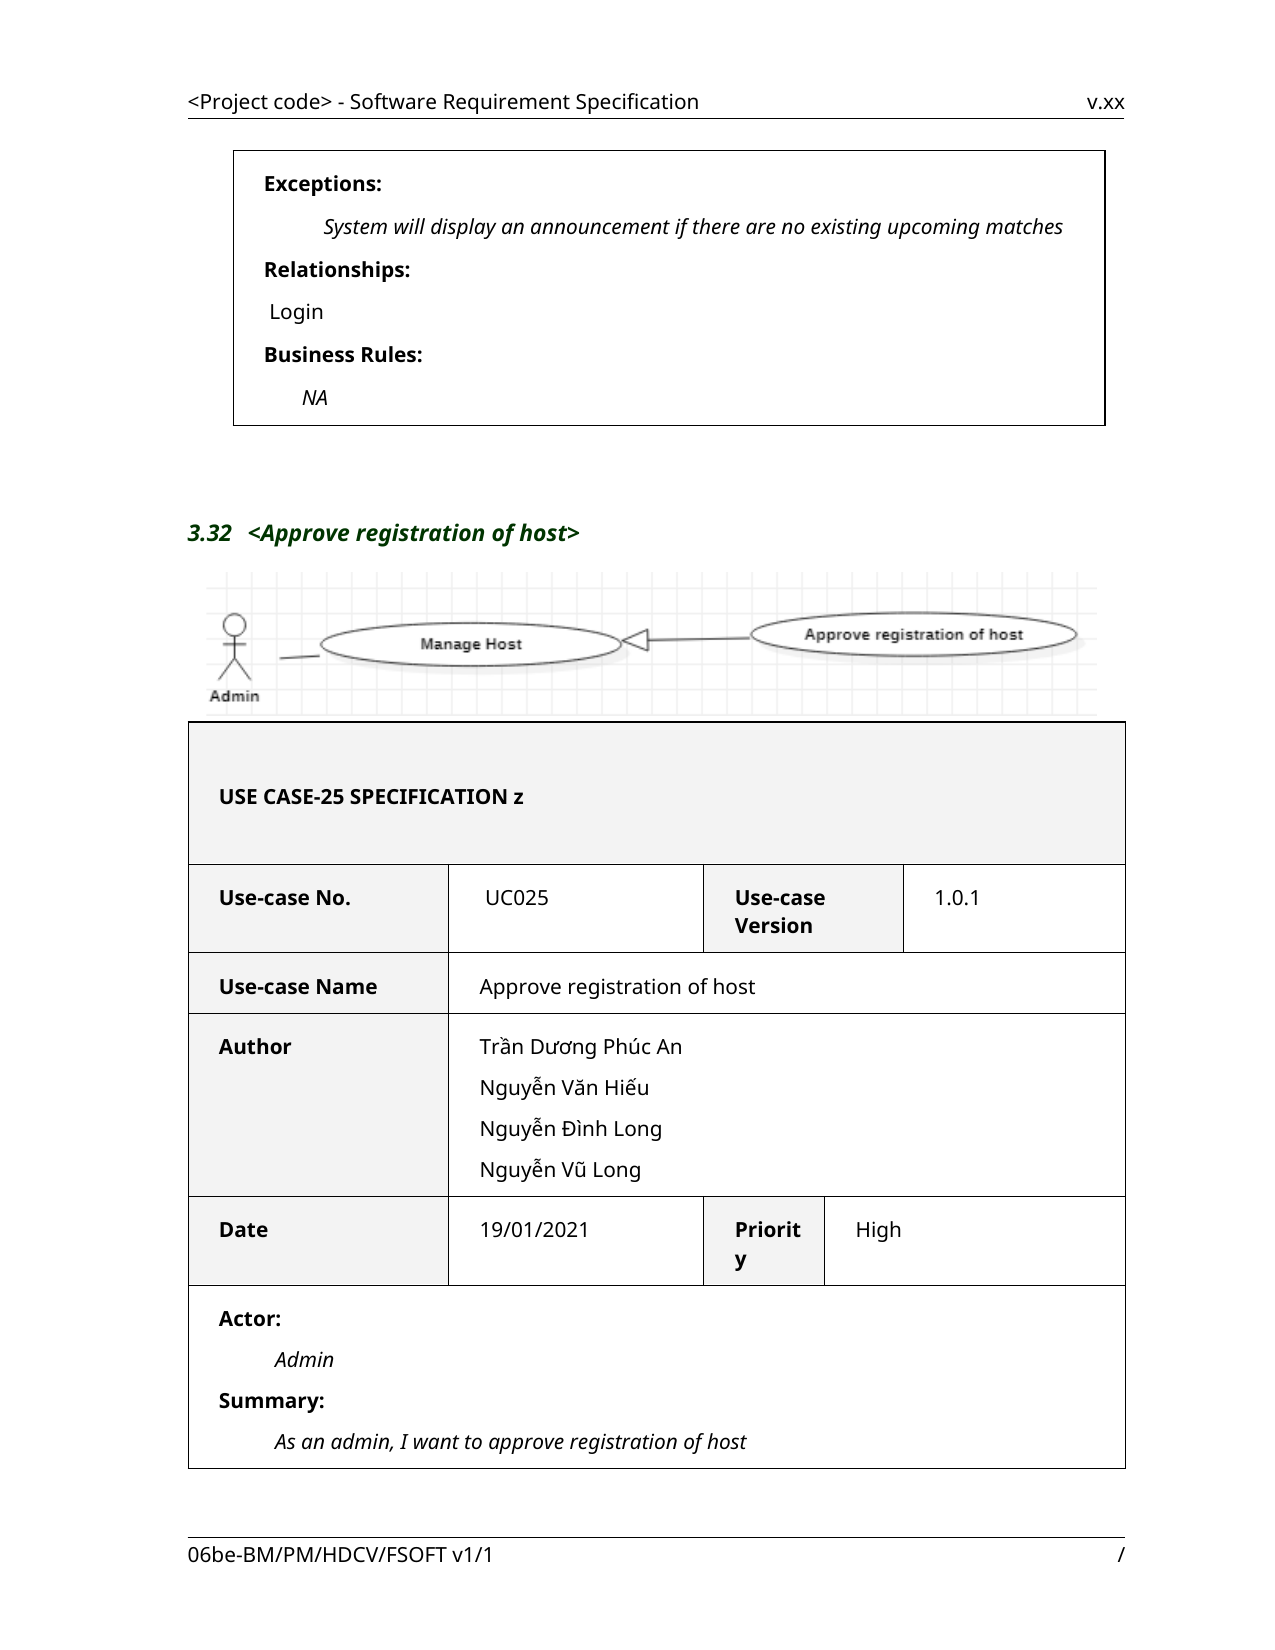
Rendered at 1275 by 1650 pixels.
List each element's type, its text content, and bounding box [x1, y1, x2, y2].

table_cell Use-case No. [189, 865, 448, 952]
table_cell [189, 1286, 1125, 1468]
table_cell Use-case Version [704, 865, 903, 952]
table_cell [234, 151, 1104, 425]
table_cell Date [189, 1197, 448, 1284]
table_cell High [825, 1197, 1125, 1284]
table_cell Priority [704, 1197, 824, 1284]
table_cell Author [189, 1014, 448, 1196]
table_cell 19/01/2021 [449, 1197, 703, 1284]
table_cell UC025 [449, 865, 703, 952]
table_cell Trần Dương Phúc An Nguyễn Văn Hiếu Nguyễn Đình Long Nguyễn Vũ Long [449, 1014, 1125, 1196]
table_header USE CASE-25 SPECIFICATION z [189, 723, 1125, 863]
table_cell Approve registration of host [449, 953, 1125, 1013]
table_cell Use-case Name [189, 953, 448, 1013]
subtitle <Approve registration of host> [187, 517, 1125, 548]
table_cell 1.0.1 [904, 865, 1125, 952]
picture [206, 572, 1097, 716]
